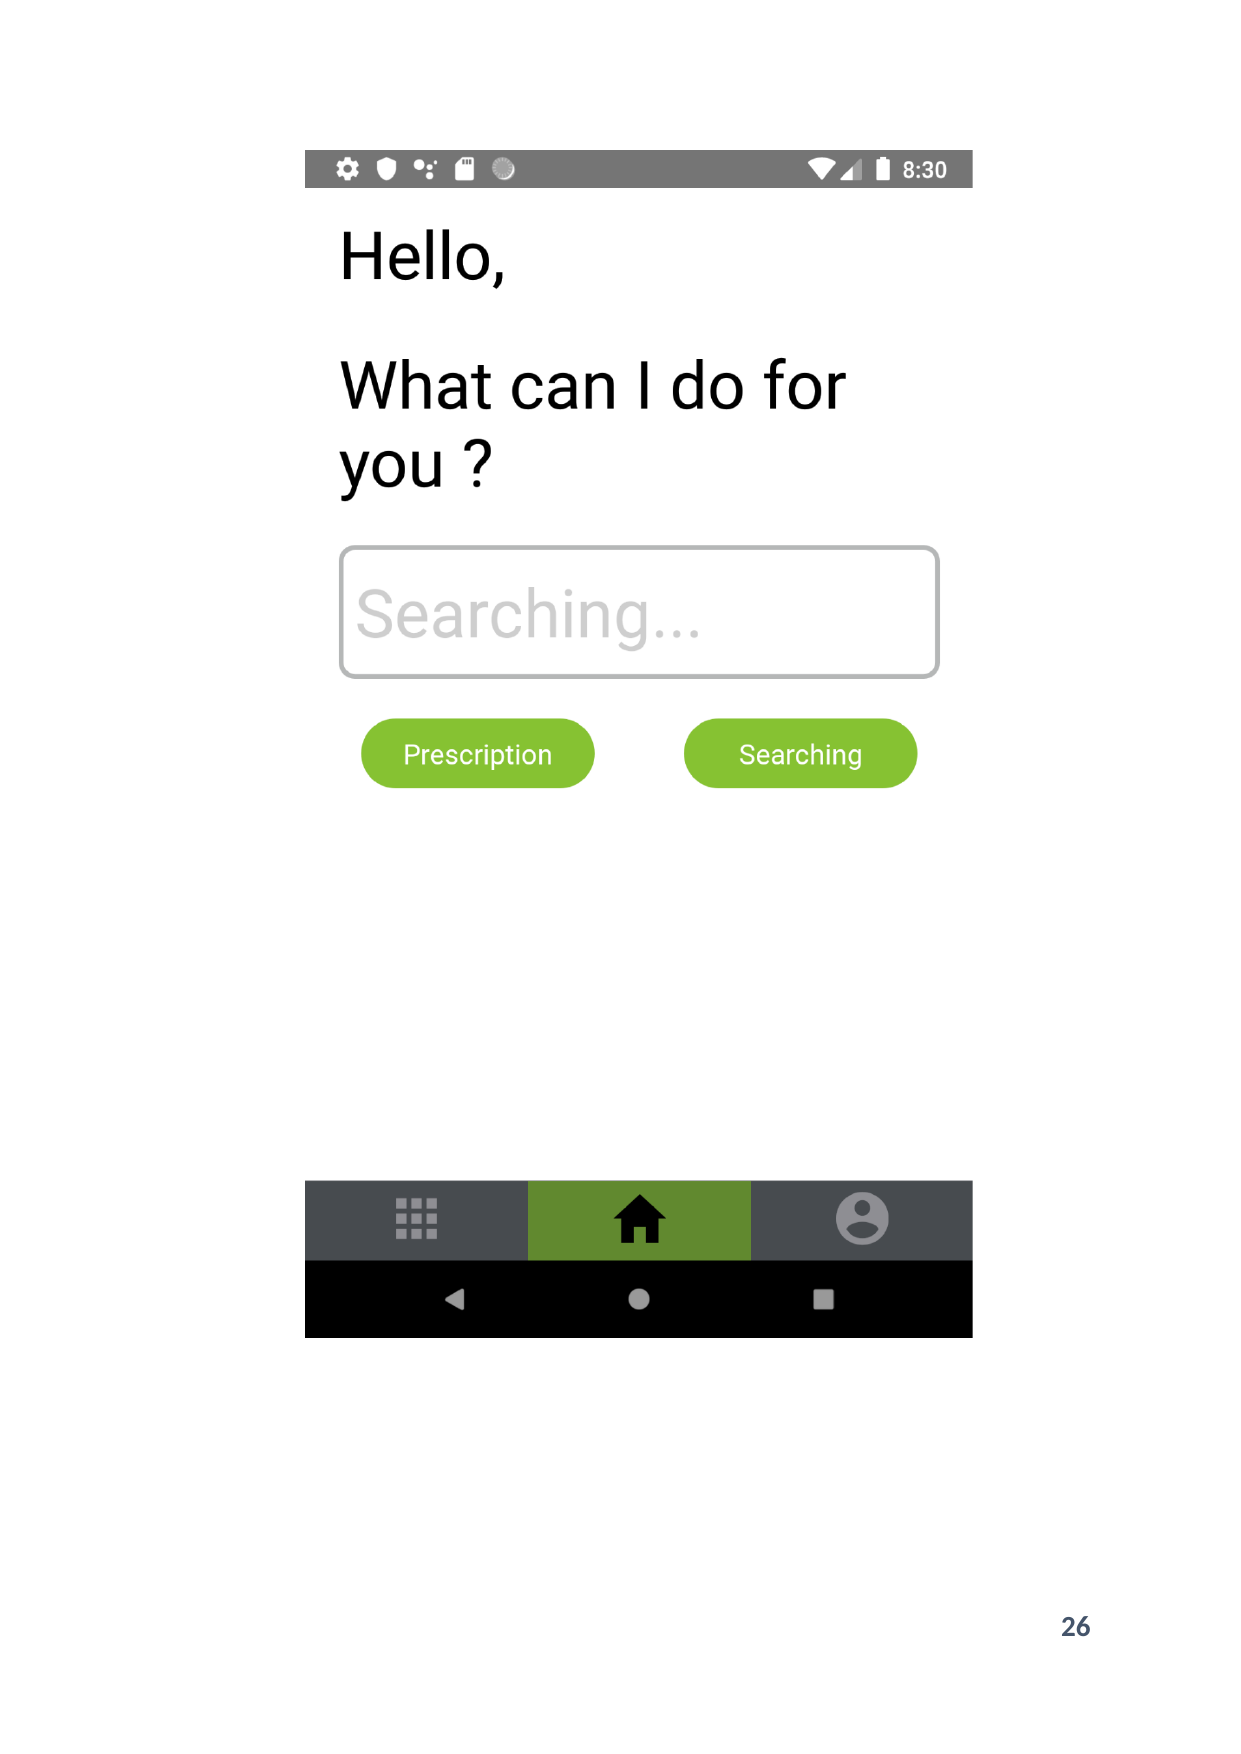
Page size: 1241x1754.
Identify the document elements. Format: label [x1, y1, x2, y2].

picture [305, 150, 973, 1338]
